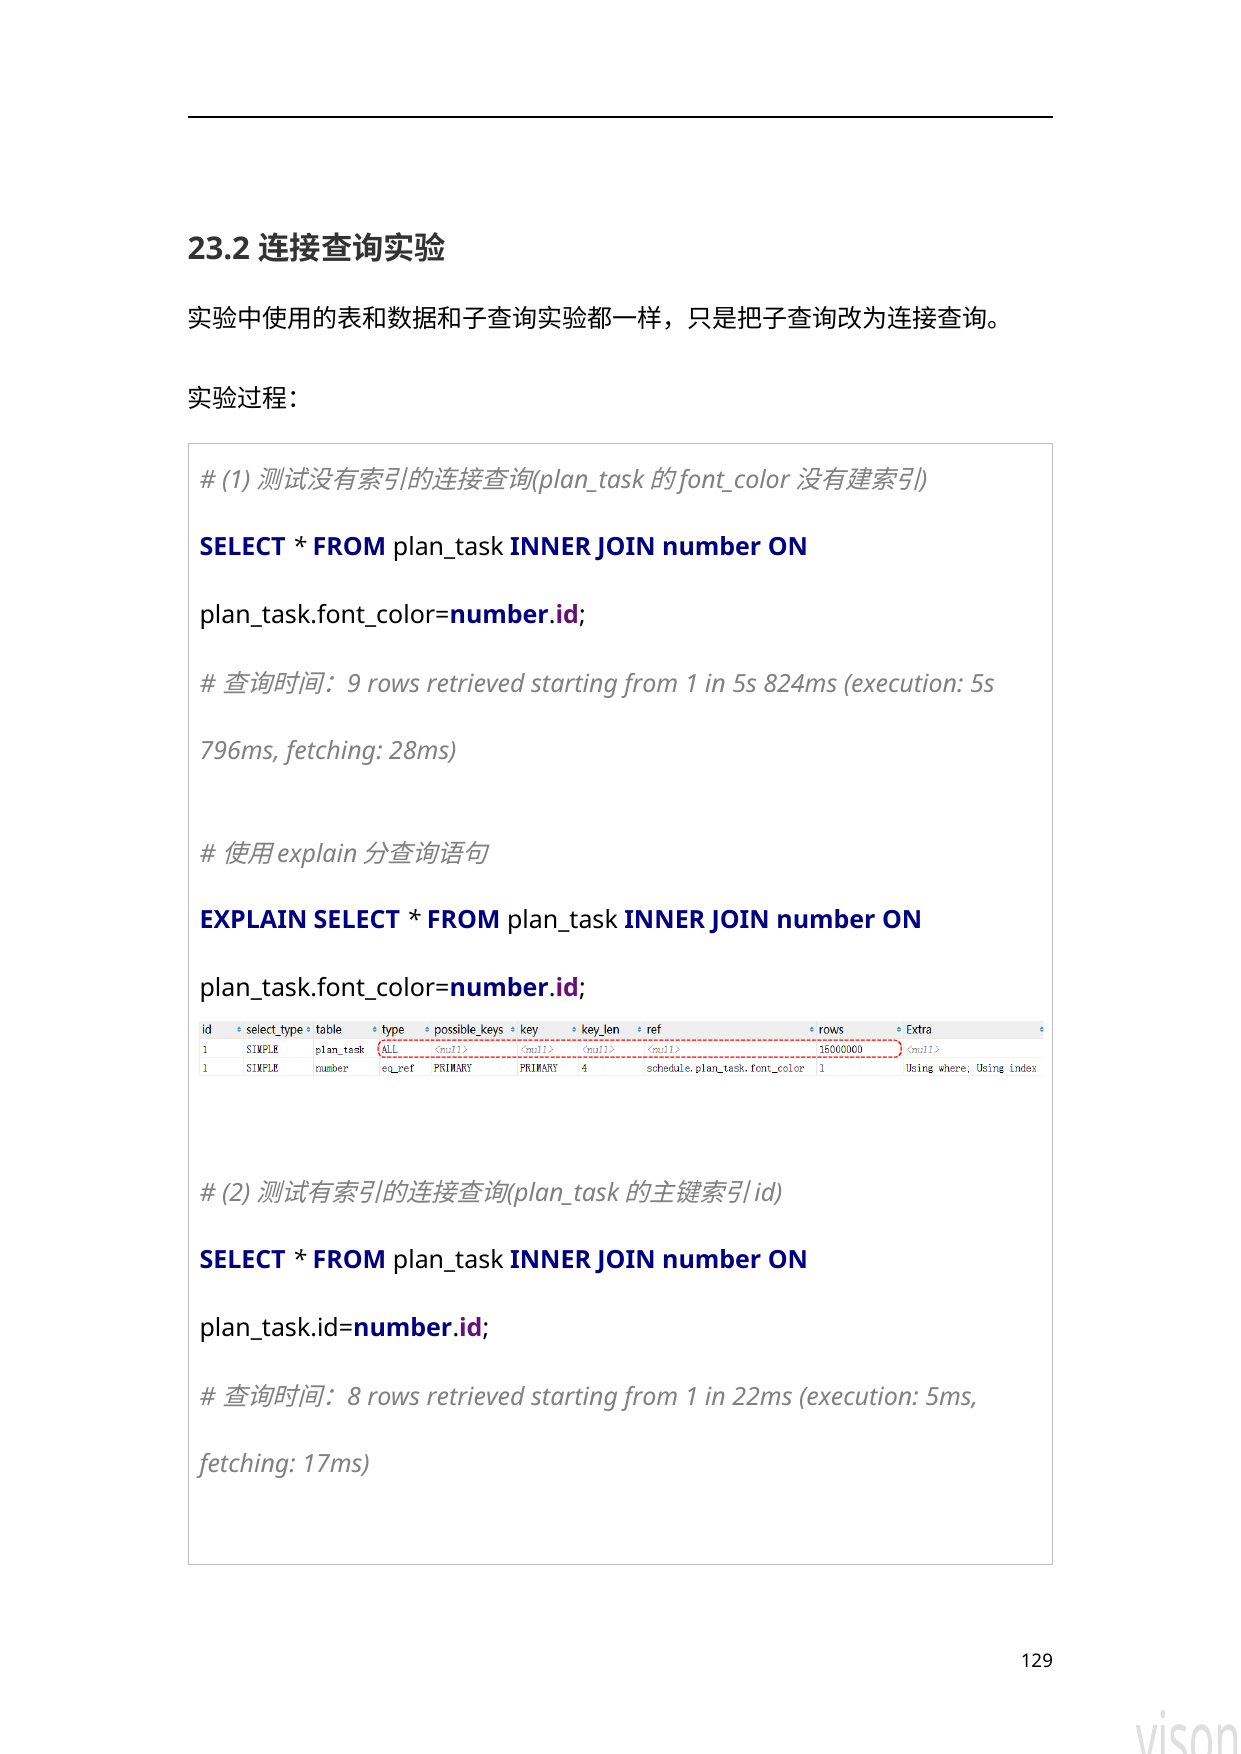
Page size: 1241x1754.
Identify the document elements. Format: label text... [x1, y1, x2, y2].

text 实验中使用的表和数据和子查询实验都一样，只是把子查询改为连接查询。 [187, 283, 1053, 351]
picture [199, 1021, 1044, 1076]
text 实验过程： [187, 363, 1053, 431]
subtitle 23.2 连接查询实验 [187, 212, 1053, 280]
